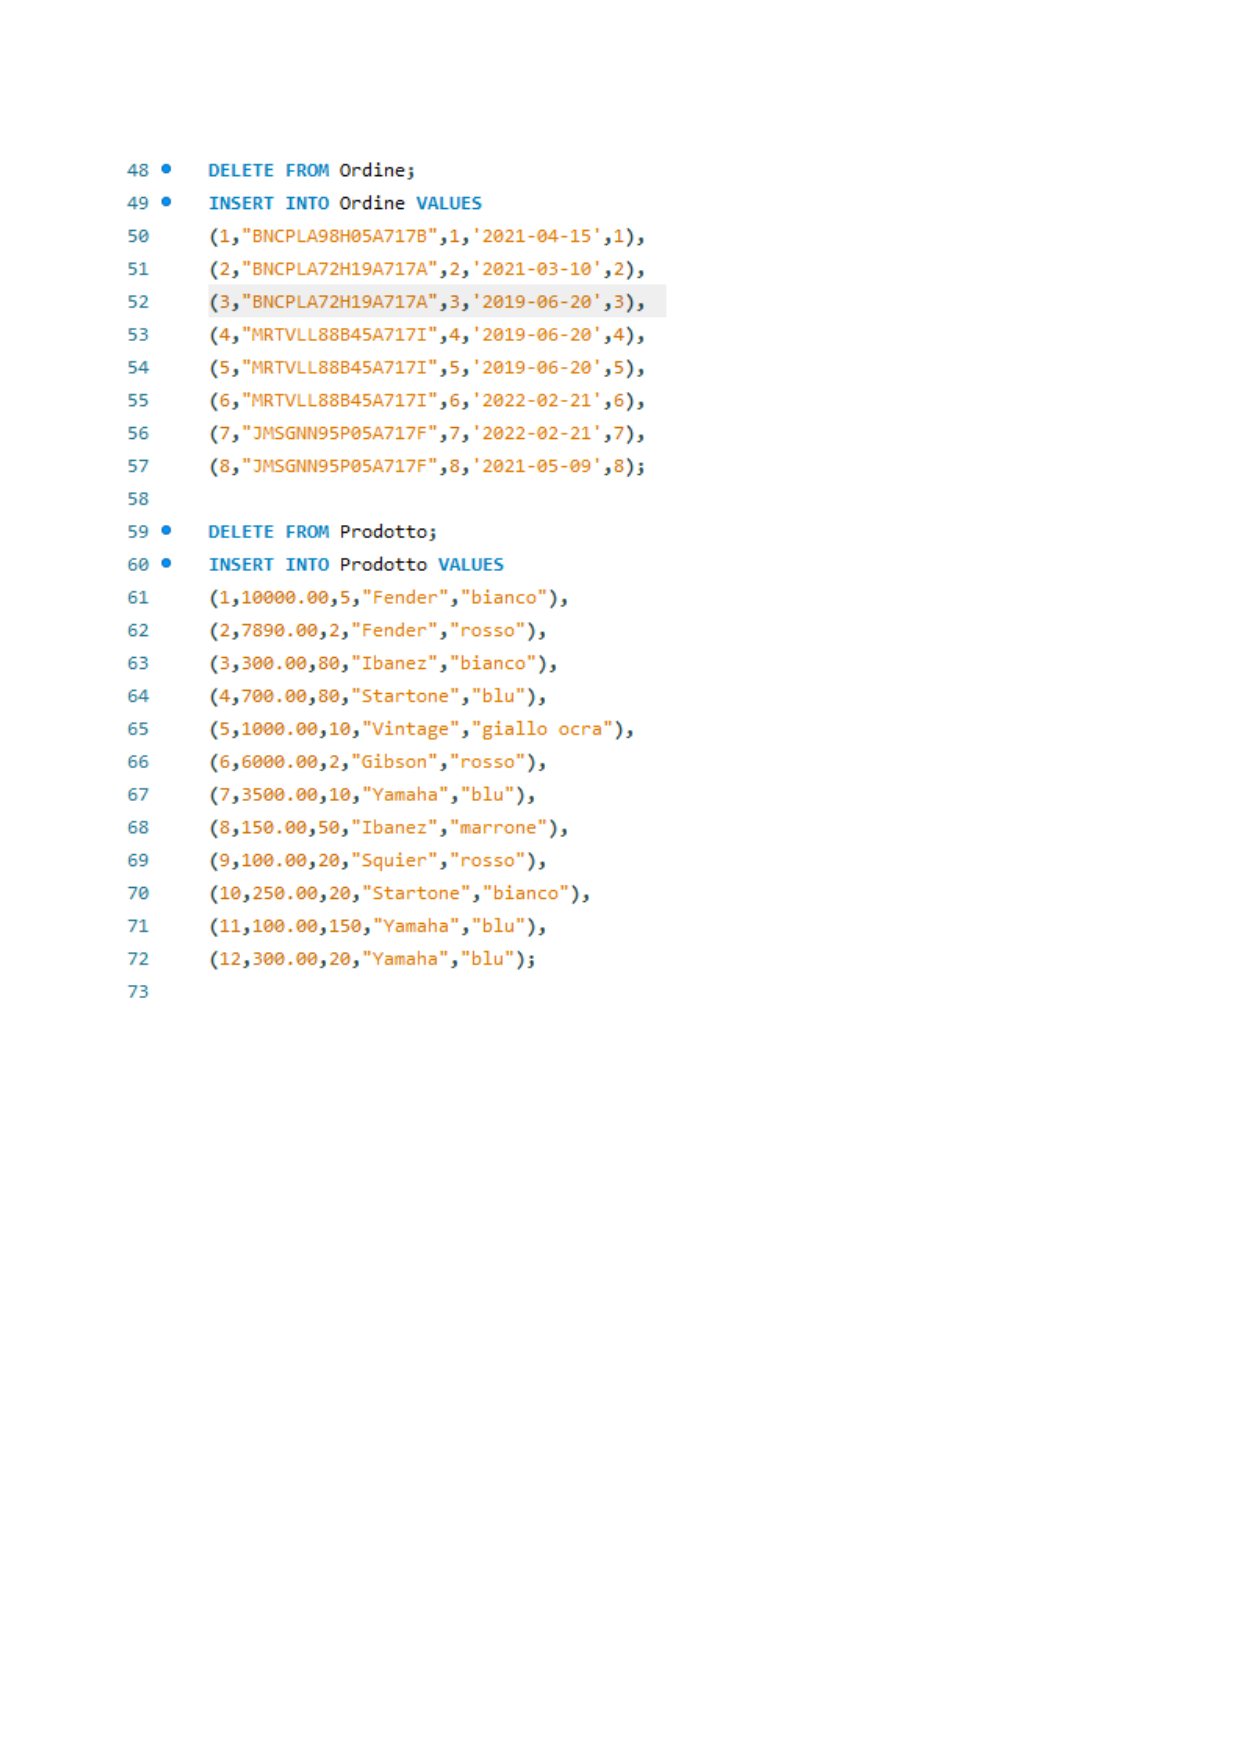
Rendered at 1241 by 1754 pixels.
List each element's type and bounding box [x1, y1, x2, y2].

picture [118, 147, 667, 1009]
